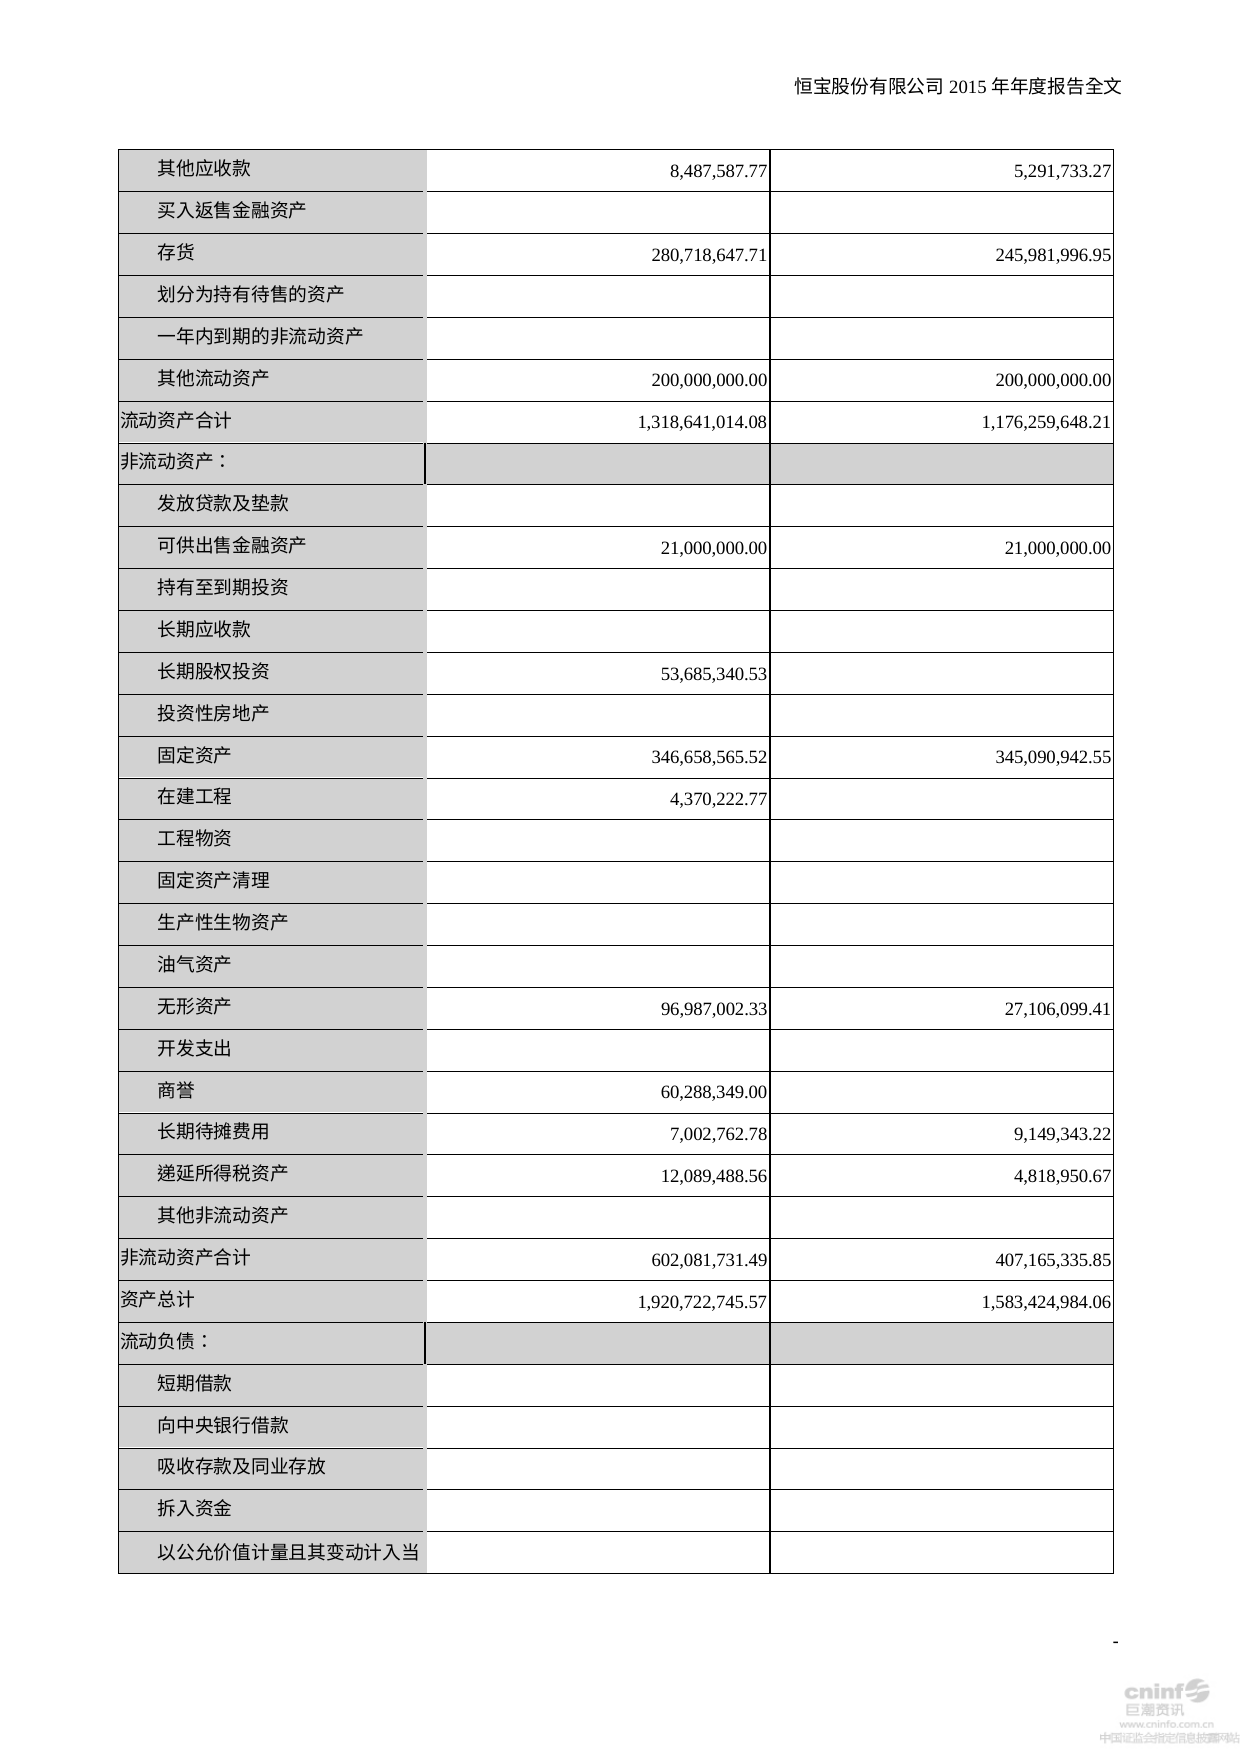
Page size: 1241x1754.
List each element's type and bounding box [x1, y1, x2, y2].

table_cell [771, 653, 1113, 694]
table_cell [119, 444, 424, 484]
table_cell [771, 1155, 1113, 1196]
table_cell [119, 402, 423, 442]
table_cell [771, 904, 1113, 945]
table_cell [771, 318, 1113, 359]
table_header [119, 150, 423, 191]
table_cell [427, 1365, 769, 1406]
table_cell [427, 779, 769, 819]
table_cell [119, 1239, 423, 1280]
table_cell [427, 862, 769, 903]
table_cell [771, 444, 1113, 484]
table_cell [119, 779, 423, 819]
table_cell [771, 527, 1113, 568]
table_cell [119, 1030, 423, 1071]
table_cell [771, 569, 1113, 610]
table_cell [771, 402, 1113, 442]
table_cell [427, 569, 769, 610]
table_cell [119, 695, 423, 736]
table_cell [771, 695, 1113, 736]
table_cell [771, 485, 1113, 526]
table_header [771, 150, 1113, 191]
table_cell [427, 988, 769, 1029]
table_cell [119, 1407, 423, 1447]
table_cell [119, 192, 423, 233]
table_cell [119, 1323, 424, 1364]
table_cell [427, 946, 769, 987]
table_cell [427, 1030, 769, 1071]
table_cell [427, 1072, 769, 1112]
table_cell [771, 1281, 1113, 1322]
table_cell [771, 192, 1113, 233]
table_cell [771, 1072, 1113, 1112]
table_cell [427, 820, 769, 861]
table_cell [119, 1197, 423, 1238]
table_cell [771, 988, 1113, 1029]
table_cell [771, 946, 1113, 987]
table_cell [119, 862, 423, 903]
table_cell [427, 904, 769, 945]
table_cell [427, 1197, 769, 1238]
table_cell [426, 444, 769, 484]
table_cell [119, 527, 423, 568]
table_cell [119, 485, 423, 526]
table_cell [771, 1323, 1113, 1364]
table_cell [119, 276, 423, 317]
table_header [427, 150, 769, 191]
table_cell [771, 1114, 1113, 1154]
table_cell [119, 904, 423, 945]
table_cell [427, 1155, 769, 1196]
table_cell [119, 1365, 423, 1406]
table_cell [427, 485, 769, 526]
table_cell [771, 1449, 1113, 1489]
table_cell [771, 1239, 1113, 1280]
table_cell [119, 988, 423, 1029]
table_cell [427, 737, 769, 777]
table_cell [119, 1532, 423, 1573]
picture [1099, 1673, 1241, 1754]
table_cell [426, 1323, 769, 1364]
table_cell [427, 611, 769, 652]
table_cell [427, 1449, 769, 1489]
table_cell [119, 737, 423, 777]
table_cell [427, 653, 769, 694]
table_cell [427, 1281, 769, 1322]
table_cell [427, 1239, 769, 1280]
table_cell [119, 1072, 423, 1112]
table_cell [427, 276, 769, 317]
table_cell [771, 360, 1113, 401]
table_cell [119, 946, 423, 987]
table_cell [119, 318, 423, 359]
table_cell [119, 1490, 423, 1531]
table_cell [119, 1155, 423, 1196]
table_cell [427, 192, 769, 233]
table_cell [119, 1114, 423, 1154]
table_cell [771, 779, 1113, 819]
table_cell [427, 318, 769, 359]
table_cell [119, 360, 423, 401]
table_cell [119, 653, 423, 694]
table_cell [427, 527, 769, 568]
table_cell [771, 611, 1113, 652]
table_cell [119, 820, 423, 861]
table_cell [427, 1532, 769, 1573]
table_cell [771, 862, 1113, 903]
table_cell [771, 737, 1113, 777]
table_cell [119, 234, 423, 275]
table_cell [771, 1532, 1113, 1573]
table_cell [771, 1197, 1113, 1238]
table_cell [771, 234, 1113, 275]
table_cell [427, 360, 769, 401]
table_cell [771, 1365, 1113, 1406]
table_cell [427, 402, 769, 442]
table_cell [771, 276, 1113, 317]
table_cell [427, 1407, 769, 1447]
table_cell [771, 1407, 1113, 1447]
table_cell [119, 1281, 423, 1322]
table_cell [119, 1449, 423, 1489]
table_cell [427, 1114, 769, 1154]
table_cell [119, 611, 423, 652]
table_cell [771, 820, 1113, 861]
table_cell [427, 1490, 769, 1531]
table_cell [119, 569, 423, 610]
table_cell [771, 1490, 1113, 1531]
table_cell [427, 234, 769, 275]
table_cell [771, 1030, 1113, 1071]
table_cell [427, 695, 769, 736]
